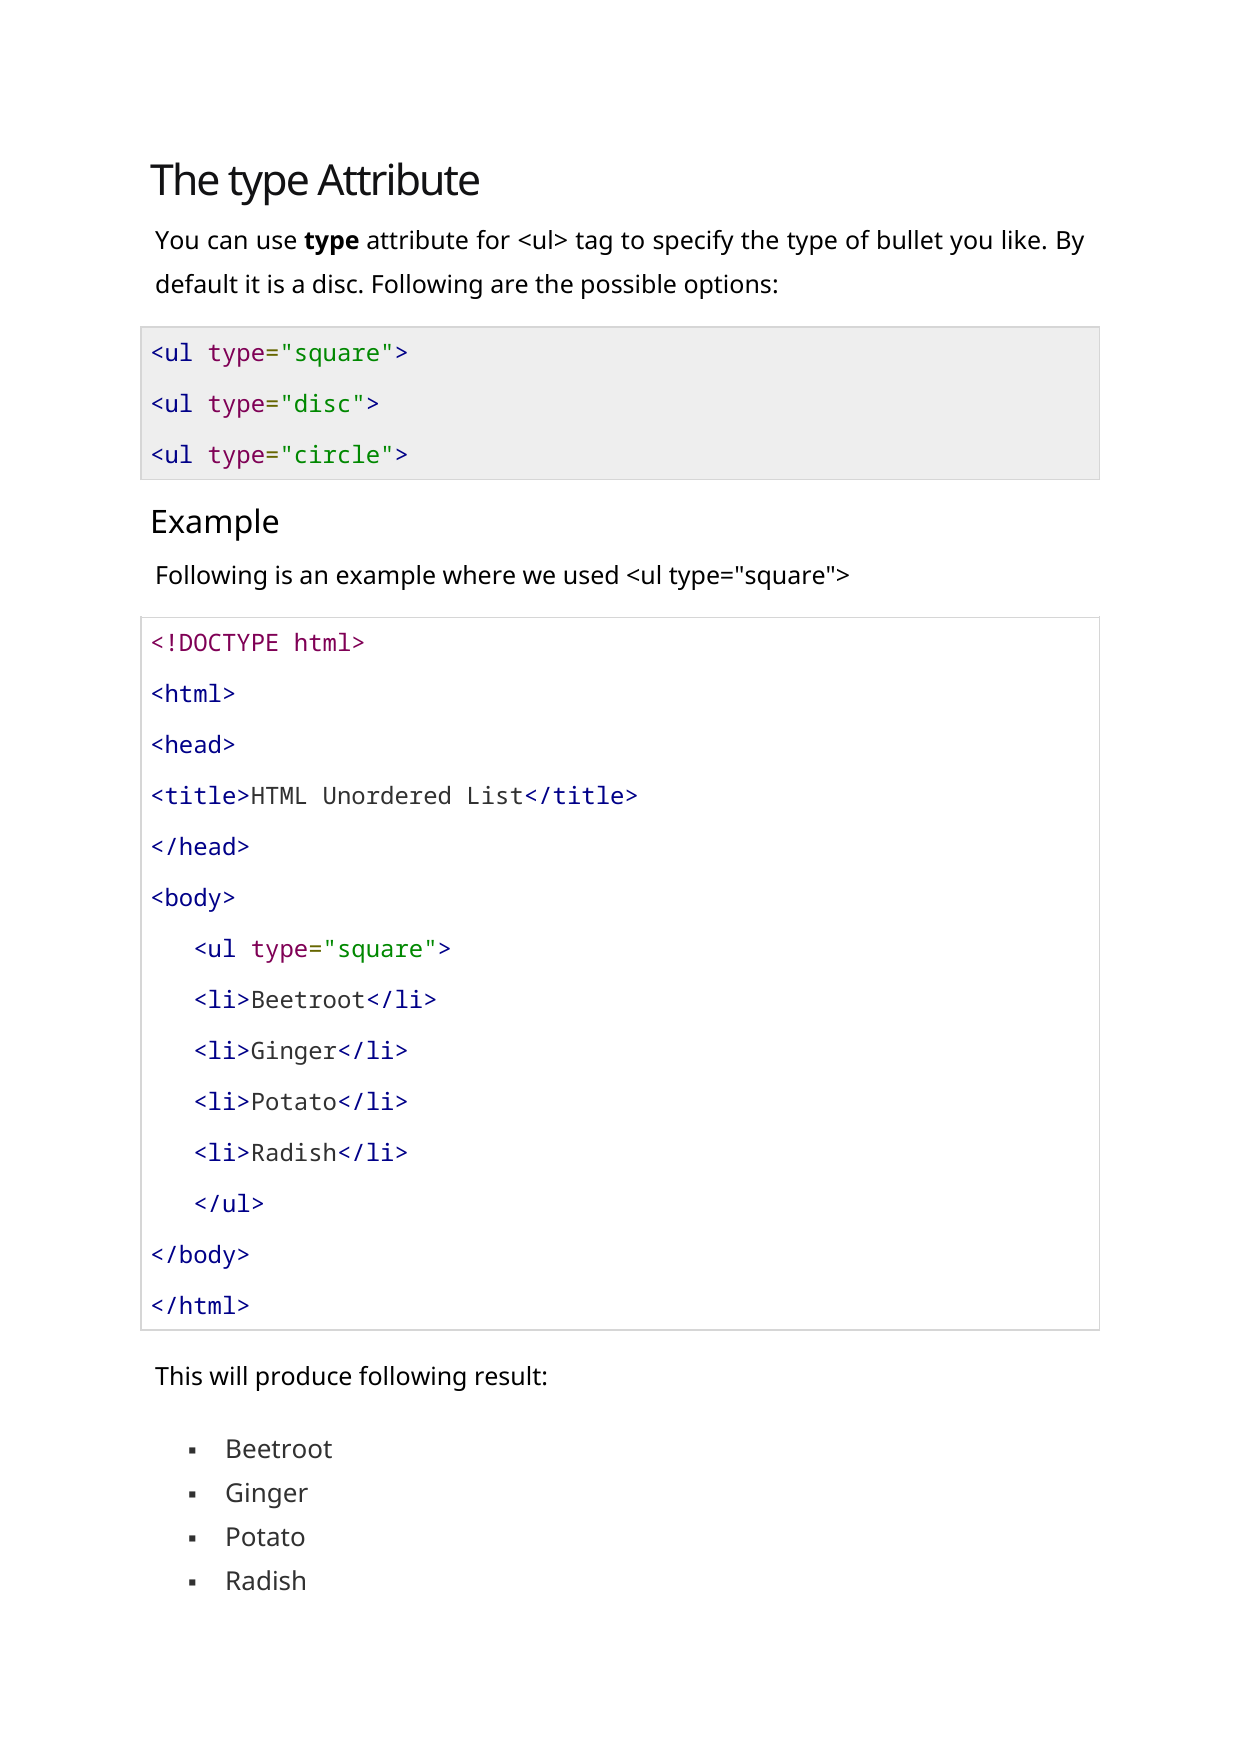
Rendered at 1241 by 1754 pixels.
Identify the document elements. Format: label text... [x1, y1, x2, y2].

text <li>Potato</li> [142, 1075, 1099, 1117]
text </body> [142, 1228, 1099, 1270]
text <ul type="square"> [142, 328, 1099, 368]
list Ginger [187, 1466, 1090, 1510]
text <body> [142, 871, 1099, 913]
text </html> [142, 1278, 1099, 1329]
text You can use type attribute for <ul> tag to specify the type of bullet you like. By default it is a disc. Following are the possible options: [155, 213, 1085, 301]
text Following is an example where we used <ul type="square"> [155, 547, 1085, 591]
text <head> [142, 718, 1099, 761]
text <li>Ginger</li> [142, 1024, 1099, 1066]
subtitle The type Attribute [150, 150, 1085, 208]
text This will produce following result: [155, 1349, 1085, 1393]
subtitle Example [150, 498, 1085, 542]
text </ul> [142, 1177, 1099, 1219]
text <html> [142, 667, 1099, 710]
list Beetroot [187, 1422, 1090, 1466]
list Radish [187, 1554, 1090, 1598]
text <!DOCTYPE html> [142, 618, 1099, 659]
text <li>Radish</li> [142, 1126, 1099, 1168]
text <ul type="disc"> [142, 377, 1099, 419]
text <ul type="circle"> [142, 428, 1099, 479]
text </head> [142, 820, 1099, 863]
text <title>HTML Unordered List</title> [142, 769, 1099, 812]
list Potato [187, 1510, 1090, 1554]
text <ul type="square"> [142, 922, 1099, 964]
text <li>Beetroot</li> [142, 973, 1099, 1015]
